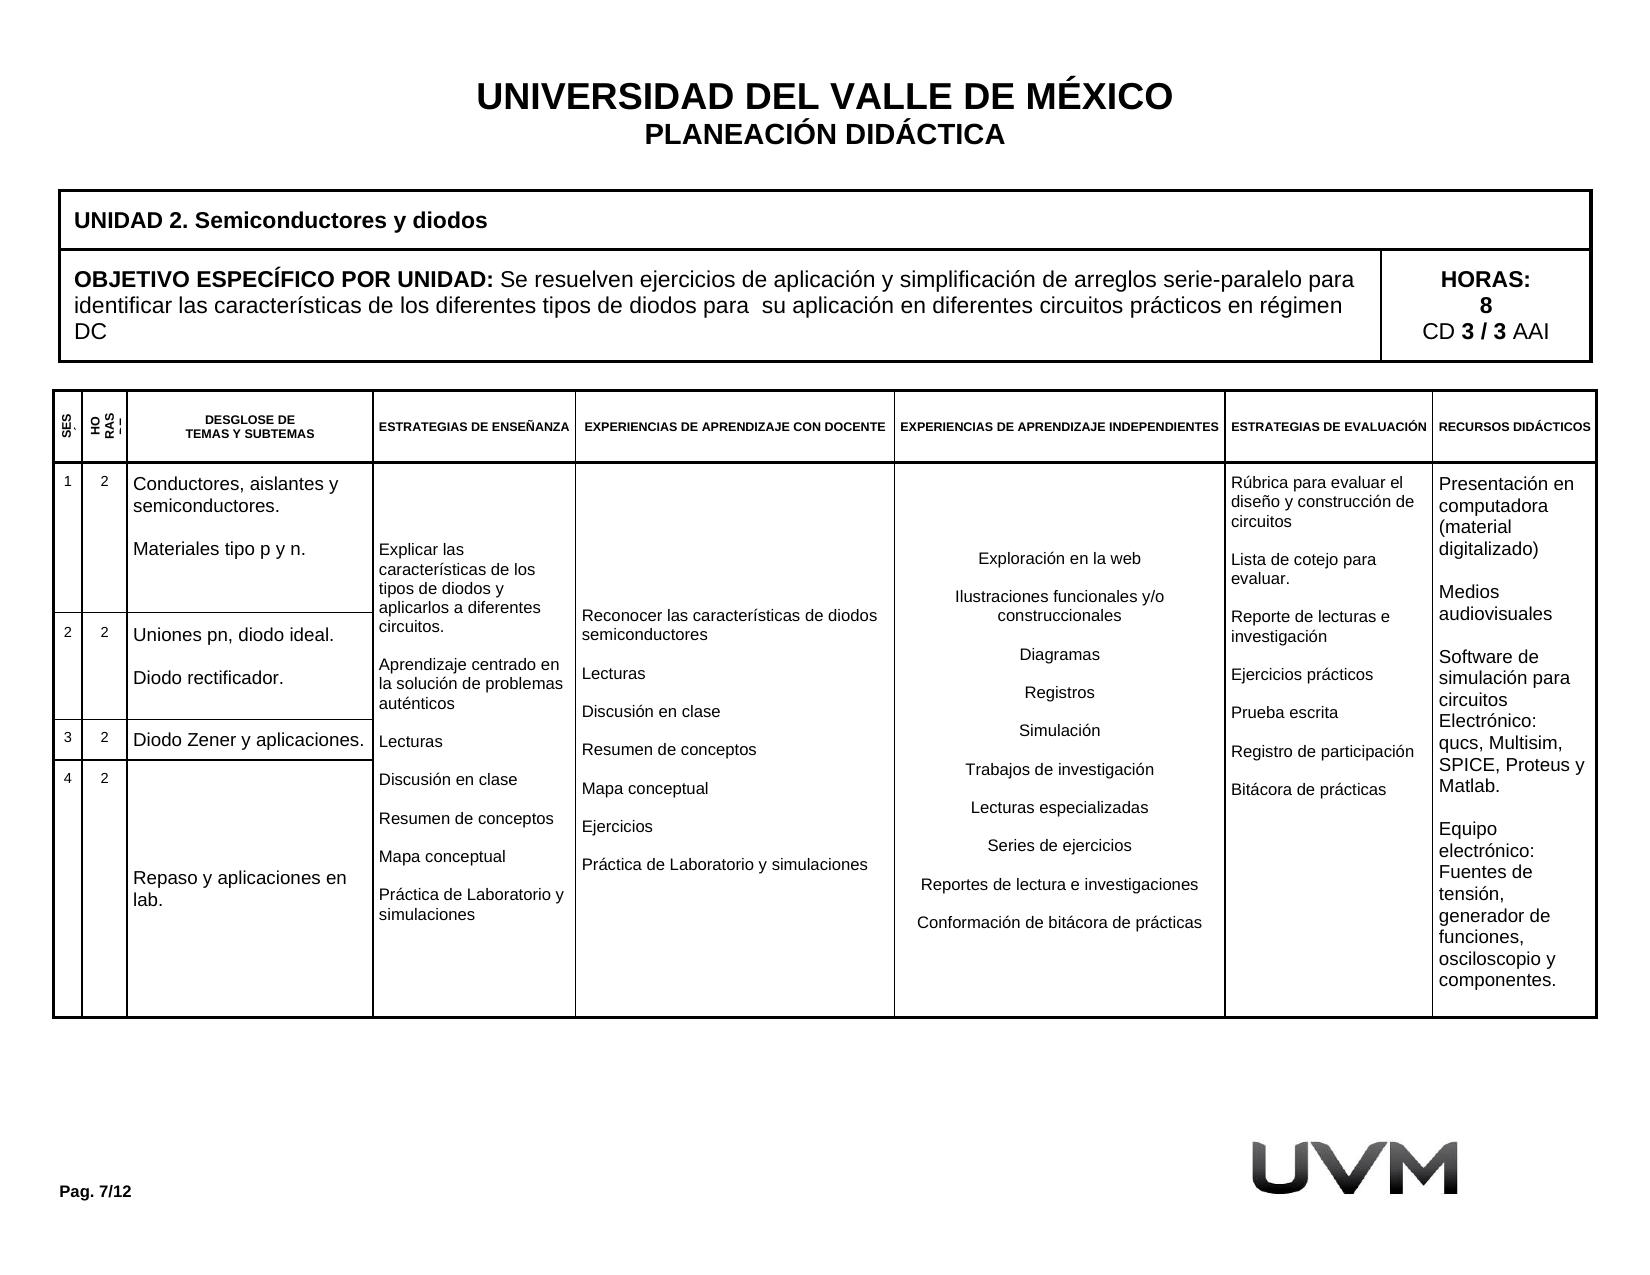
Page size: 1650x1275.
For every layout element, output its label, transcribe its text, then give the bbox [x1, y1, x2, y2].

table_cell Conductores, aislantes y semiconductores. Materiales tipo p y n. [128, 464, 372, 611]
table_header ESTRATEGIAS DE ENSEÑANZA [374, 392, 575, 461]
table_header ESTRATEGIAS DE EVALUACIÓN [1226, 392, 1432, 461]
table_cell Exploración en la web Ilustraciones funcionales y/o construccionales Diagramas Registros Simulación Trabajos de investigación Lecturas especializadas Series de ejercicios Reportes de lectura e investigaciones Conformación de bitácora de prácticas [895, 464, 1224, 1016]
table_cell Reconocer las características de diodos semiconductores Lecturas Discusión en clase Resumen de conceptos Mapa conceptual Ejercicios Práctica de Laboratorio y simulaciones [576, 464, 894, 1016]
table_cell Rúbrica para evaluar el diseño y construcción de circuitos Lista de cotejo para evaluar. Reporte de lecturas e investigación Ejercicios prácticos Prueba escrita Registro de participación Bitácora de prácticas [1226, 464, 1432, 1016]
table_cell 2 [83, 720, 126, 759]
table_header EXPERIENCIAS DE APRENDIZAJE CON DOCENTE [576, 392, 894, 461]
picture [1240, 1133, 1470, 1198]
table_cell Diodo Zener y aplicaciones. [128, 720, 372, 759]
table_cell 4 [55, 761, 81, 1016]
table_cell 2 [83, 464, 126, 611]
table_cell 2 [55, 613, 81, 718]
table_header UNIDAD 2. Semiconductores y diodos [61, 192, 1589, 248]
table_header SESIÓN [55, 392, 81, 461]
table_cell Explicar las características de los tipos de diodos y aplicarlos a diferentes circuitos. Aprendizaje centrado en la solución de problemas auténticos Lecturas Discusión en clase Resumen de conceptos Mapa conceptual Práctica de Laboratorio y simulaciones [374, 464, 575, 1016]
table_cell Presentación en computadora (material digitalizado) Medios audiovisuales Software de simulación para circuitos Electrónico: qucs, Multisim, SPICE, Proteus y Matlab. Equipo electrónico: Fuentes de tensión, generador de funciones, osciloscopio y componentes. [1433, 464, 1595, 1016]
table_cell HORAS: 8 CD 3 / 3 AAI [1382, 251, 1589, 360]
table_header RECURSOS DIDÁCTICOS [1433, 392, 1595, 461]
table_header DESGLOSE DE TEMAS Y SUBTEMAS [128, 392, 372, 461]
table_header HORAS DE LA SESIÓN [83, 392, 126, 461]
table_cell Repaso y aplicaciones en lab. [128, 761, 372, 1016]
table_cell Uniones pn, diodo ideal. Diodo rectificador. [128, 613, 372, 718]
table_cell 2 [83, 761, 126, 1016]
table_cell OBJETIVO ESPECÍFICO POR UNIDAD: Se resuelven ejercicios de aplicación y simplificación de arreglos serie-paralelo para identificar las características de los diferentes tipos de diodos para su aplicación en diferentes circuitos prácticos en régimen DC [61, 251, 1380, 360]
table_cell 3 [55, 720, 81, 759]
table_header EXPERIENCIAS DE APRENDIZAJE INDEPENDIENTES [895, 392, 1224, 461]
table_cell 2 [83, 613, 126, 718]
table_cell 1 [55, 464, 81, 611]
